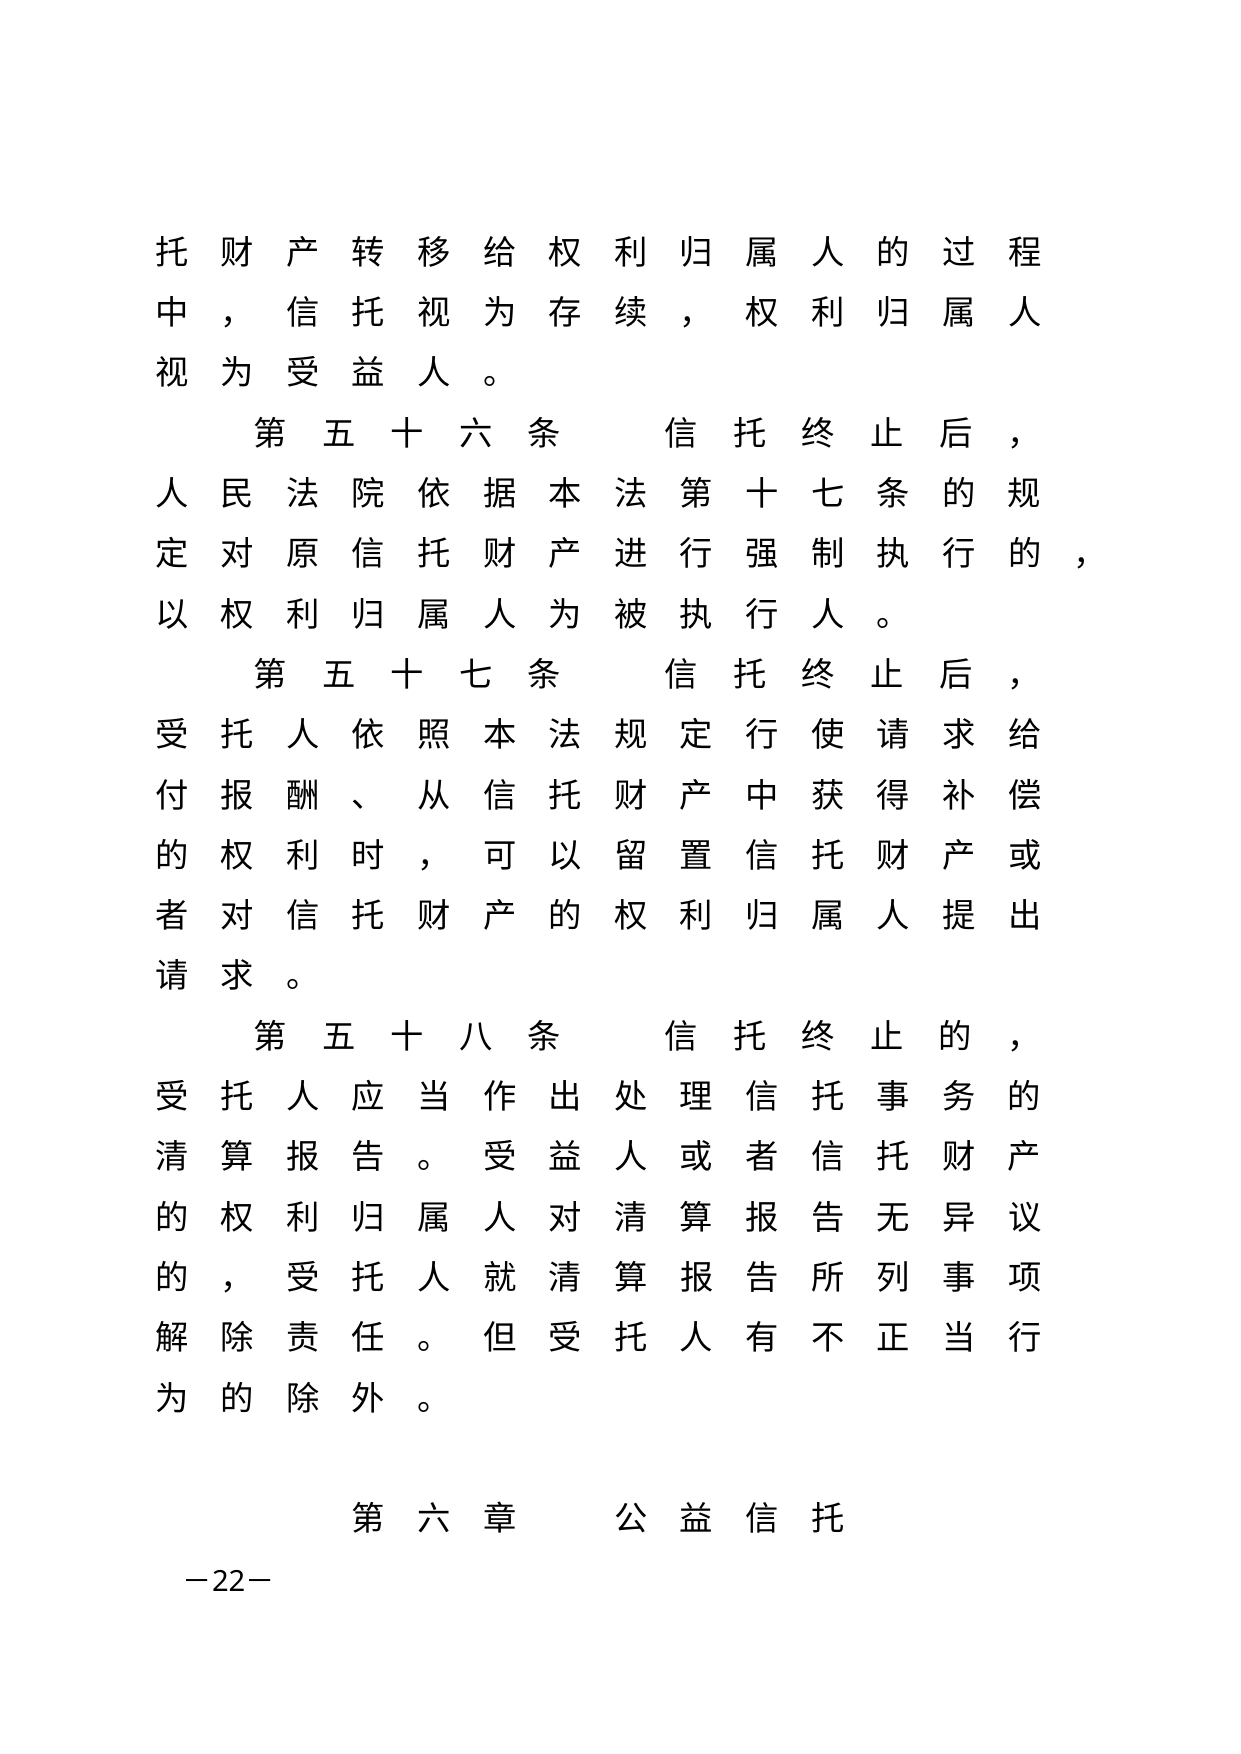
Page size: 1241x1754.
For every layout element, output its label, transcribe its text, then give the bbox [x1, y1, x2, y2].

text 第五十六条 信托终止后，人民法院依据本法第十七条的规定对原信托财产进行强制执行的，以权利归属人为被执行人。 [155, 400, 1073, 642]
text 第五十八条 信托终止的，受托人应当作出处理信托事务的清算报告。受益人或者信托财产的权利归属人对清算报告无异议的，受托人就清算报告所列事项解除责任。但受托人有不正当行为的除外。 [155, 1003, 1073, 1426]
text 第六章 公益信托 [155, 1486, 1073, 1546]
text 第五十七条 信托终止后，受托人依照本法规定行使请求给付报酬、从信托财产中获得补偿的权利时，可以留置信托财产或者对信托财产的权利归属人提出请求。 [155, 642, 1073, 1003]
text 第五十五条 依照前条规定，信托财产的归属确定后，在该信托财产转移给权利归属人的过程中，信托视为存续，权利归属人视为受益人。 [155, 219, 1073, 400]
